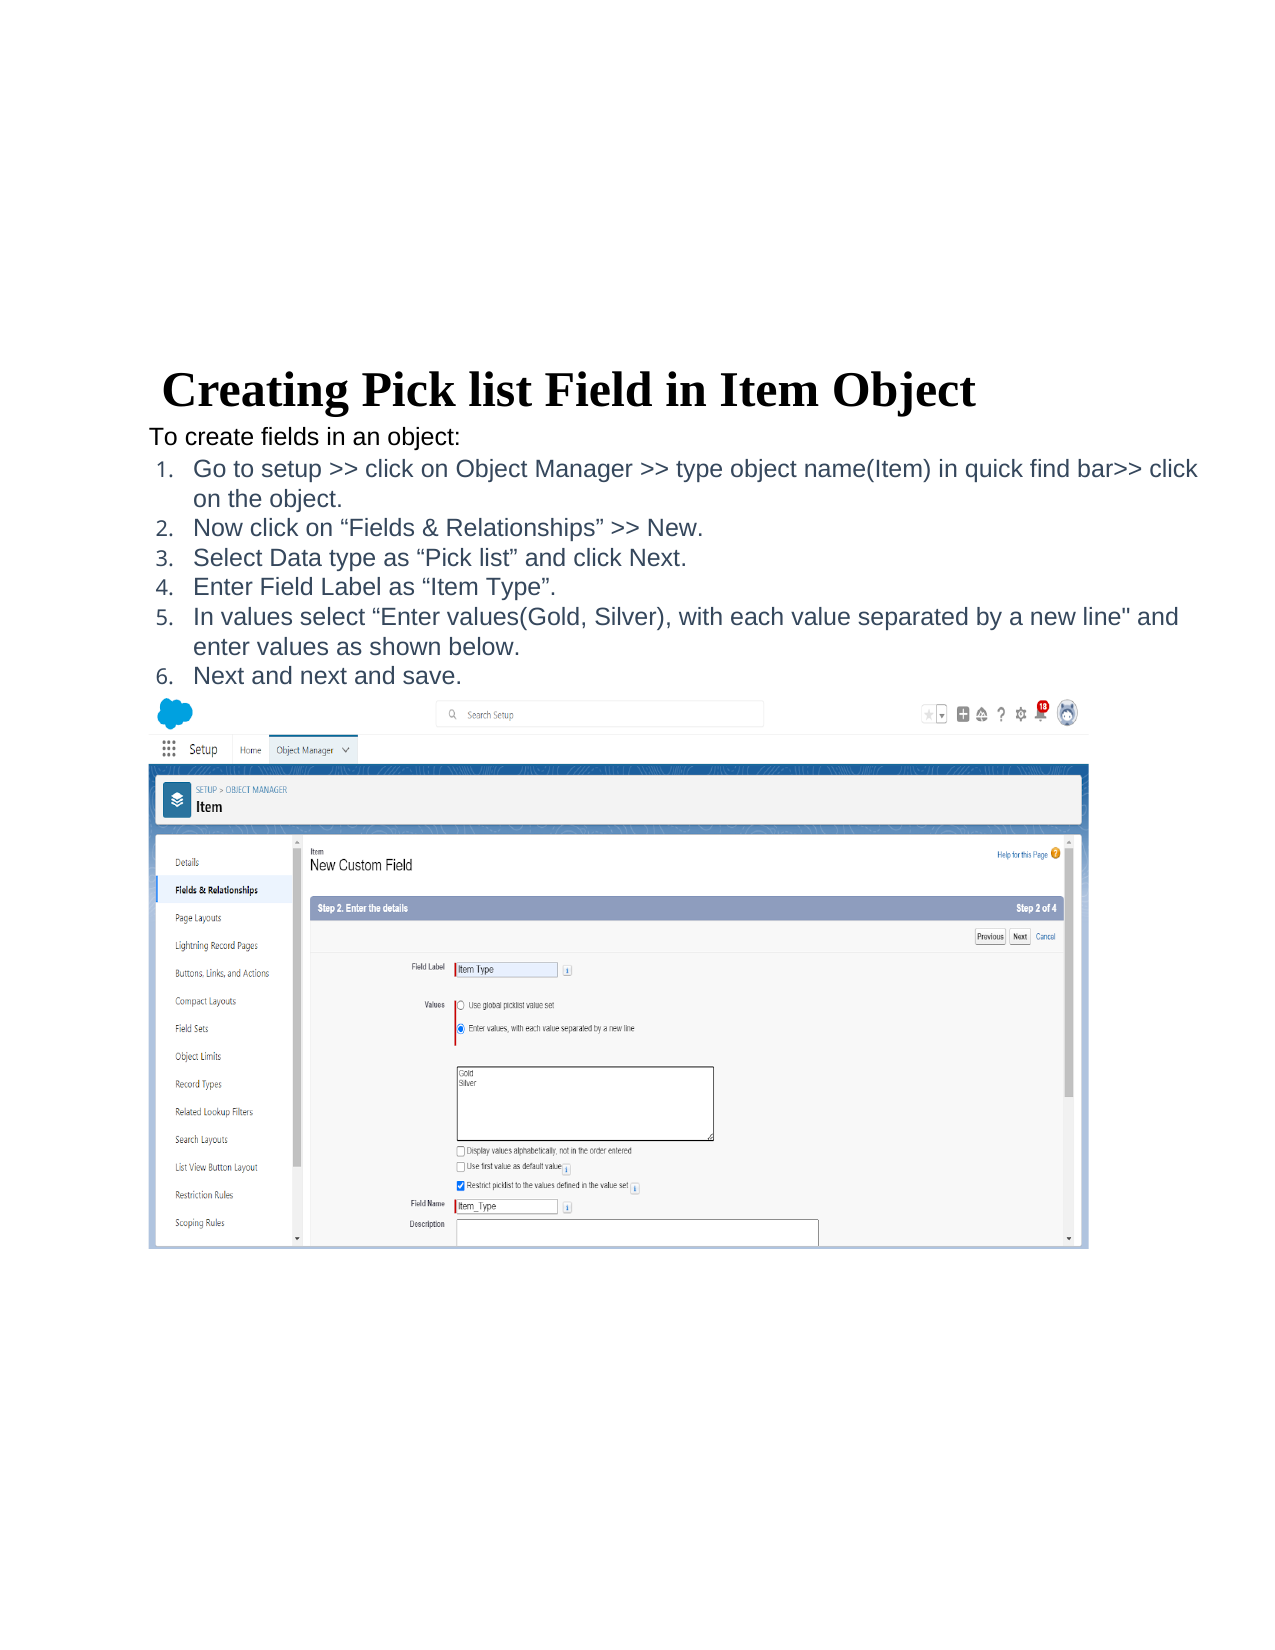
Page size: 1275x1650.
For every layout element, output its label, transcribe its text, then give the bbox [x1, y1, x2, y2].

subtitle Creating Pick list Field in Item Object [148, 359, 1207, 417]
list Enter Field Label as “Item Type”. [155, 572, 1207, 602]
picture [148, 694, 1089, 1249]
list Select Data type as “Pick list” and click Next. [155, 543, 1207, 572]
list In values select “Enter values(Gold, Silver), with each value separated by a new line" and enter values as shown below. [155, 602, 1207, 661]
text To create fields in an object: [148, 421, 1207, 450]
list Go to setup >> click on Object Manager >> type object name(Item) in quick find bar>> click on the object. [155, 454, 1207, 513]
list Next and next and save. [155, 661, 1207, 691]
list Now click on “Fields & Relationships” >> New. [155, 513, 1207, 543]
